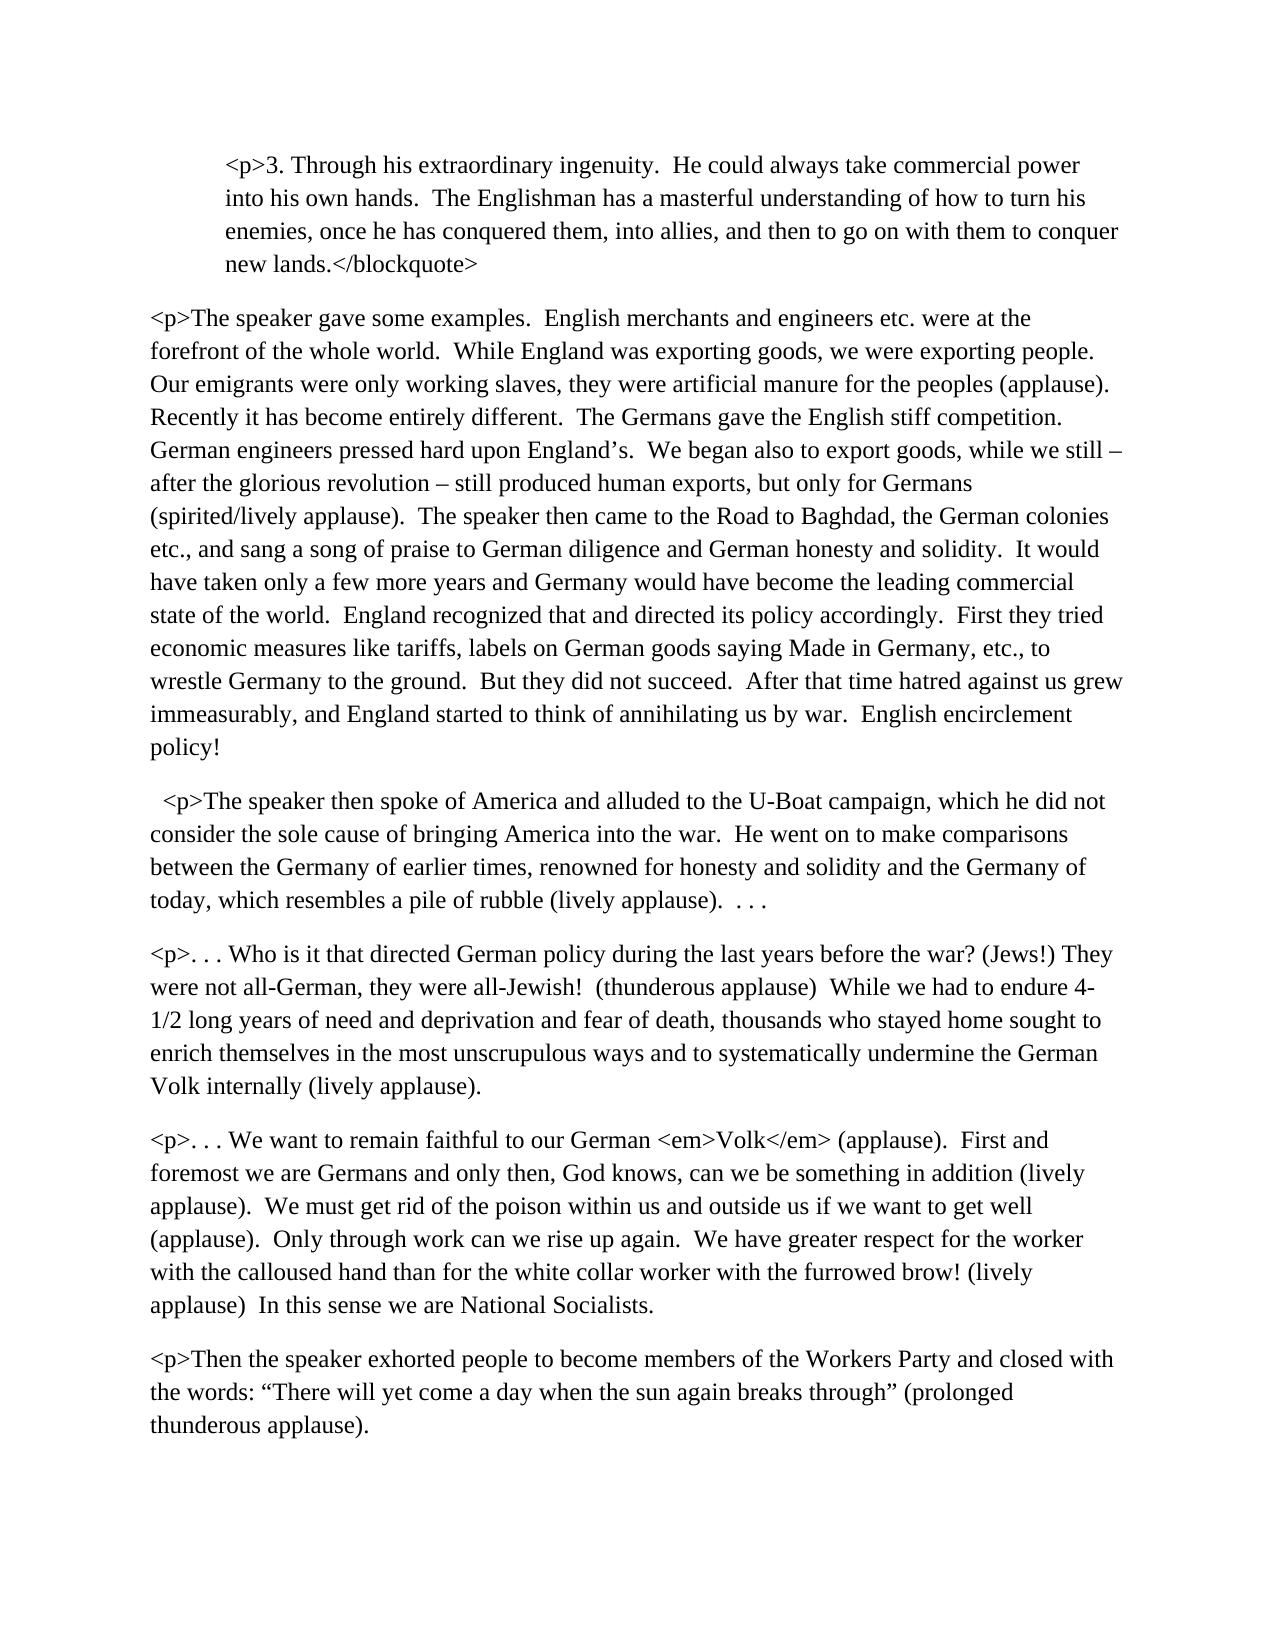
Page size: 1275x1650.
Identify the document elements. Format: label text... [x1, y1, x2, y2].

text <p>The speaker then spoke of America and alluded to the U-Boat campaign, which he did not consider the sole cause of bringing America into the war. He went on to make comparisons between the Germany of earlier times, renowned for honesty and solidity and the Germany of today, which resembles a pile of rubble (lively applause). . . . [150, 786, 1125, 914]
text <p>Then the speaker exhorted people to become members of the Workers Party and closed with the words: “There will yet come a day when the sun again breaks through” (prolonged thunderous applause). [150, 1344, 1125, 1439]
text <p>. . . We want to remain faithful to our German <em>Volk</em> (applause). First and foremost we are Germans and only then, God knows, can we be something in addition (lively applause). We must get rid of the poison within us and outside us if we want to get well (applause). Only through work can we rise up again. We have greater respect for the worker with the calloused hand than for the white collar worker with the furrowed brow! (lively applause) In this sense we are National Socialists. [150, 1125, 1125, 1319]
list <p>3. Through his extraordinary ingenuity. He could always take commercial power into his own hands. The Englishman has a masterful understanding of how to turn his enemies, once he has conquered them, into allies, and then to go on with them to conquer new lands.</blockquote> [225, 150, 1125, 278]
text <p>. . . Who is it that directed German policy during the last years before the war? (Jews!) They were not all-German, they were all-Jewish! (thunderous applause) While we had to endure 4-1/2 long years of need and deprivation and fear of death, thousands who stayed home sought to enrich themselves in the most unscrupulous ways and to systematically undermine the German Volk internally (lively applause). [150, 939, 1125, 1100]
text <p>The speaker gave some examples. English merchants and engineers etc. were at the forefront of the whole world. While England was exporting goods, we were exporting people. Our emigrants were only working slaves, they were artificial manure for the peoples (applause). Recently it has become entirely different. The Germans gave the English stiff competition. German engineers pressed hard upon England’s. We began also to export goods, while we still – after the glorious revolution – still produced human exports, but only for Germans (spirited/lively applause). The speaker then came to the Road to Baghdad, the German colonies etc., and sang a song of praise to German diligence and German honesty and solidity. It would have taken only a few more years and Germany would have become the leading commercial state of the world. England recognized that and directed its policy accordingly. First they tried economic measures like tariffs, labels on German goods saying Made in Germany, etc., to wrestle Germany to the ground. But they did not succeed. After that time hatred against us grew immeasurably, and England started to think of annihilating us by war. English encirclement policy! [150, 303, 1125, 761]
